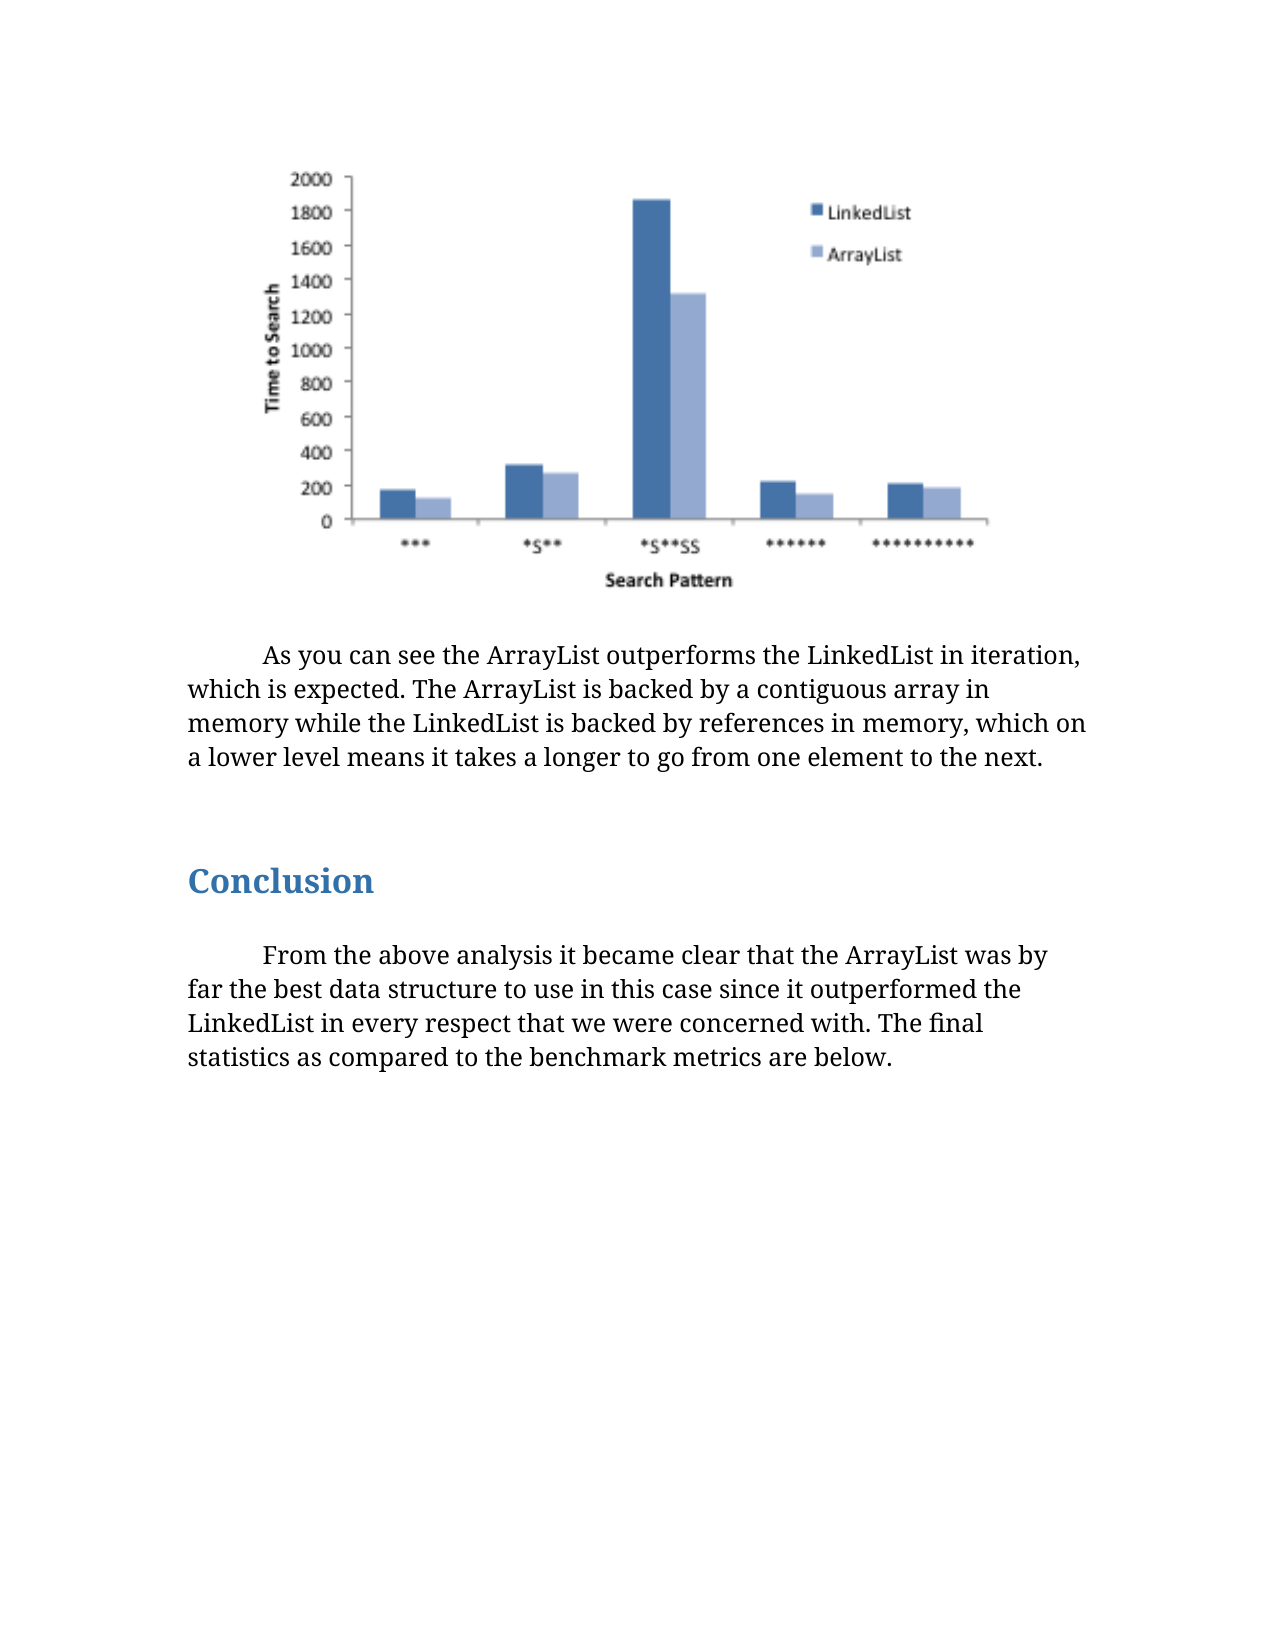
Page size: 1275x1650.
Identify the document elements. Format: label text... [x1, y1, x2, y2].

subtitle Conclusion [187, 858, 1087, 904]
text As you can see the ArrayList outperforms the LinkedList in iteration, which is expected. The ArrayList is backed by a contiguous array in memory while the LinkedList is backed by references in memory, which on a lower level means it takes a longer to go from one element to the next. [187, 638, 1087, 774]
picture [228, 150, 1047, 604]
text From the above analysis it became clear that the ArrayList was by far the best data structure to use in this case since it outperformed the LinkedList in every respect that we were concerned with. The final statistics as compared to the benchmark metrics are below. [187, 938, 1087, 1074]
